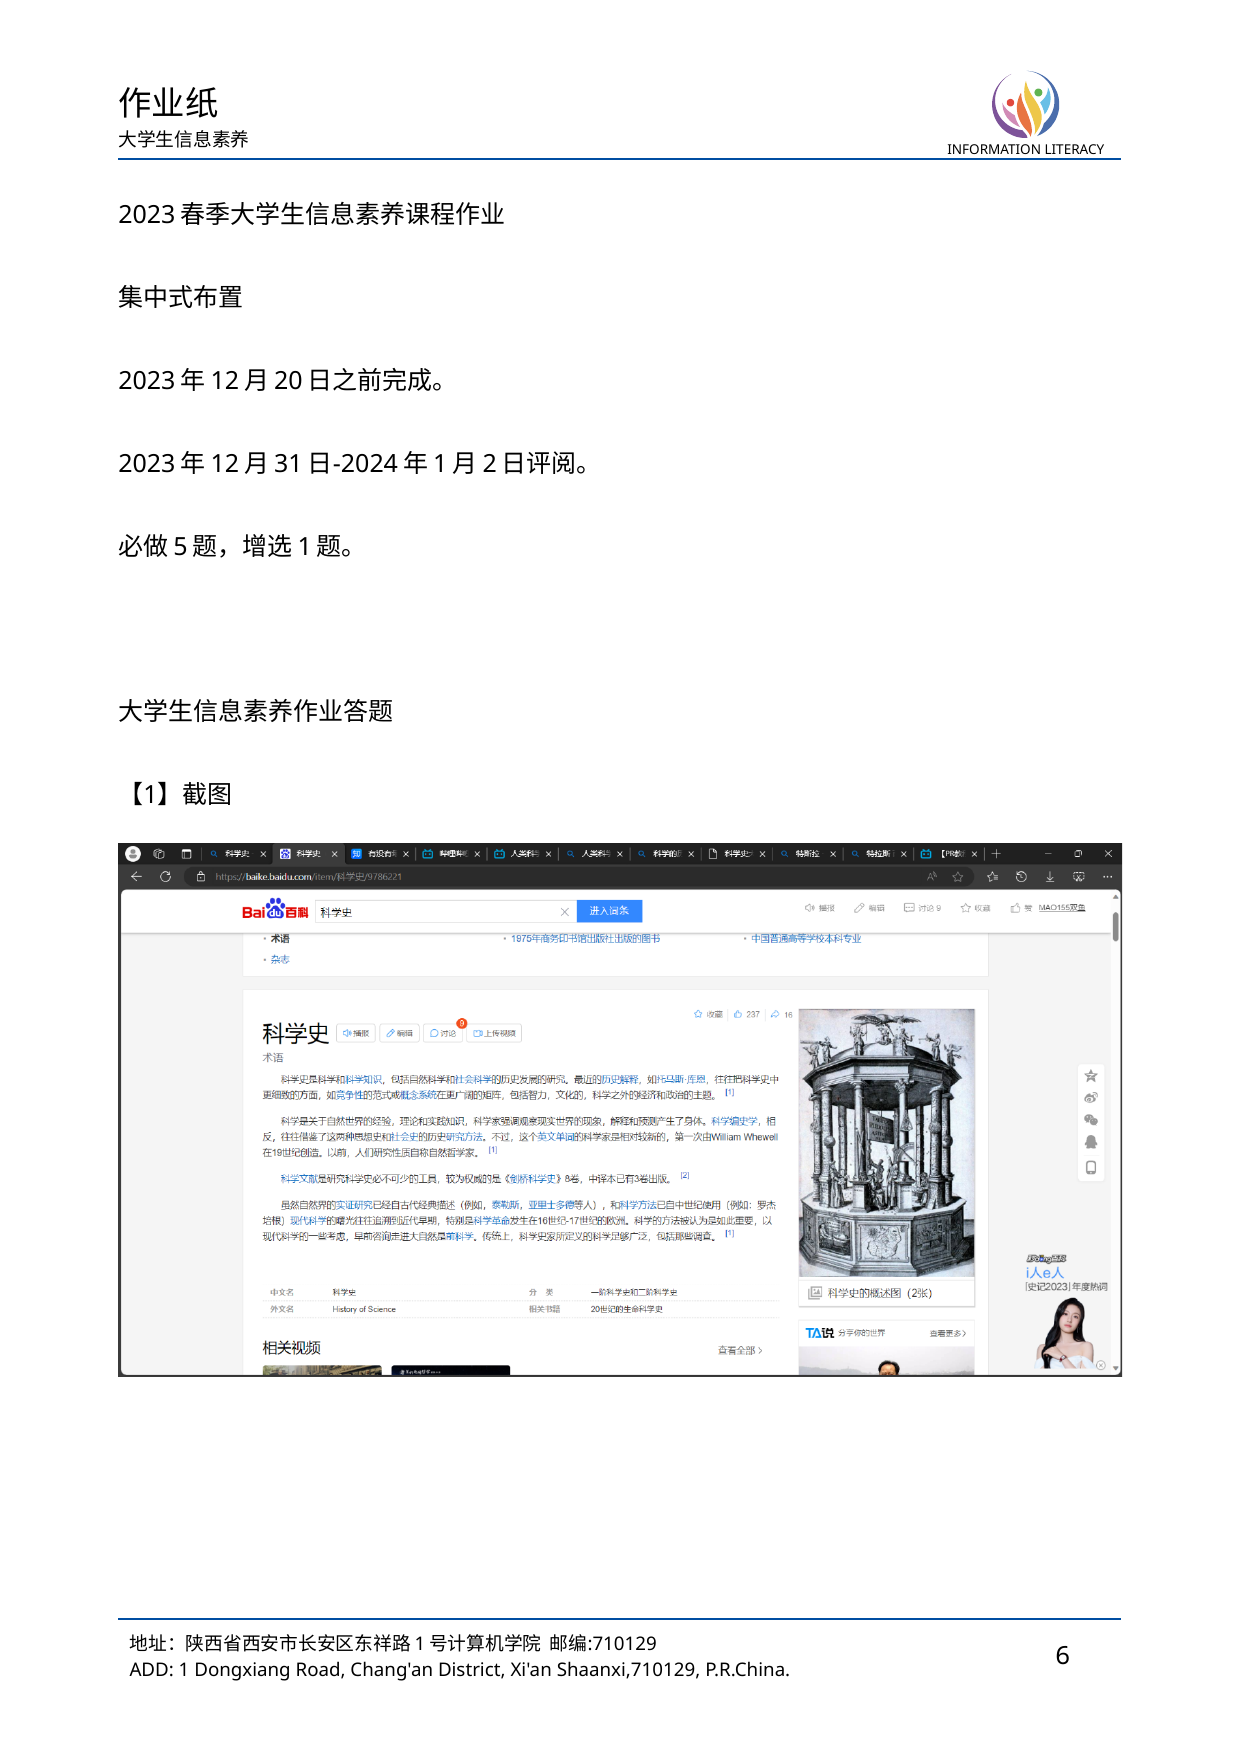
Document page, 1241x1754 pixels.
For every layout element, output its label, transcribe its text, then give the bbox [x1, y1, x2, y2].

text 2023春季大学生信息素养课程作业 [118, 180, 1122, 245]
text 必做5题，增选1题。 [118, 512, 1122, 577]
text 大学生信息素养作业答题 [118, 677, 1122, 742]
text 集中式布置 [118, 263, 1122, 328]
text 【1】截图 [118, 760, 1122, 825]
text 2023年12月31日-2024年1月2日评阅。 [118, 429, 1122, 494]
picture [118, 843, 1123, 1377]
text 2023年12月20日之前完成。 [118, 346, 1122, 411]
